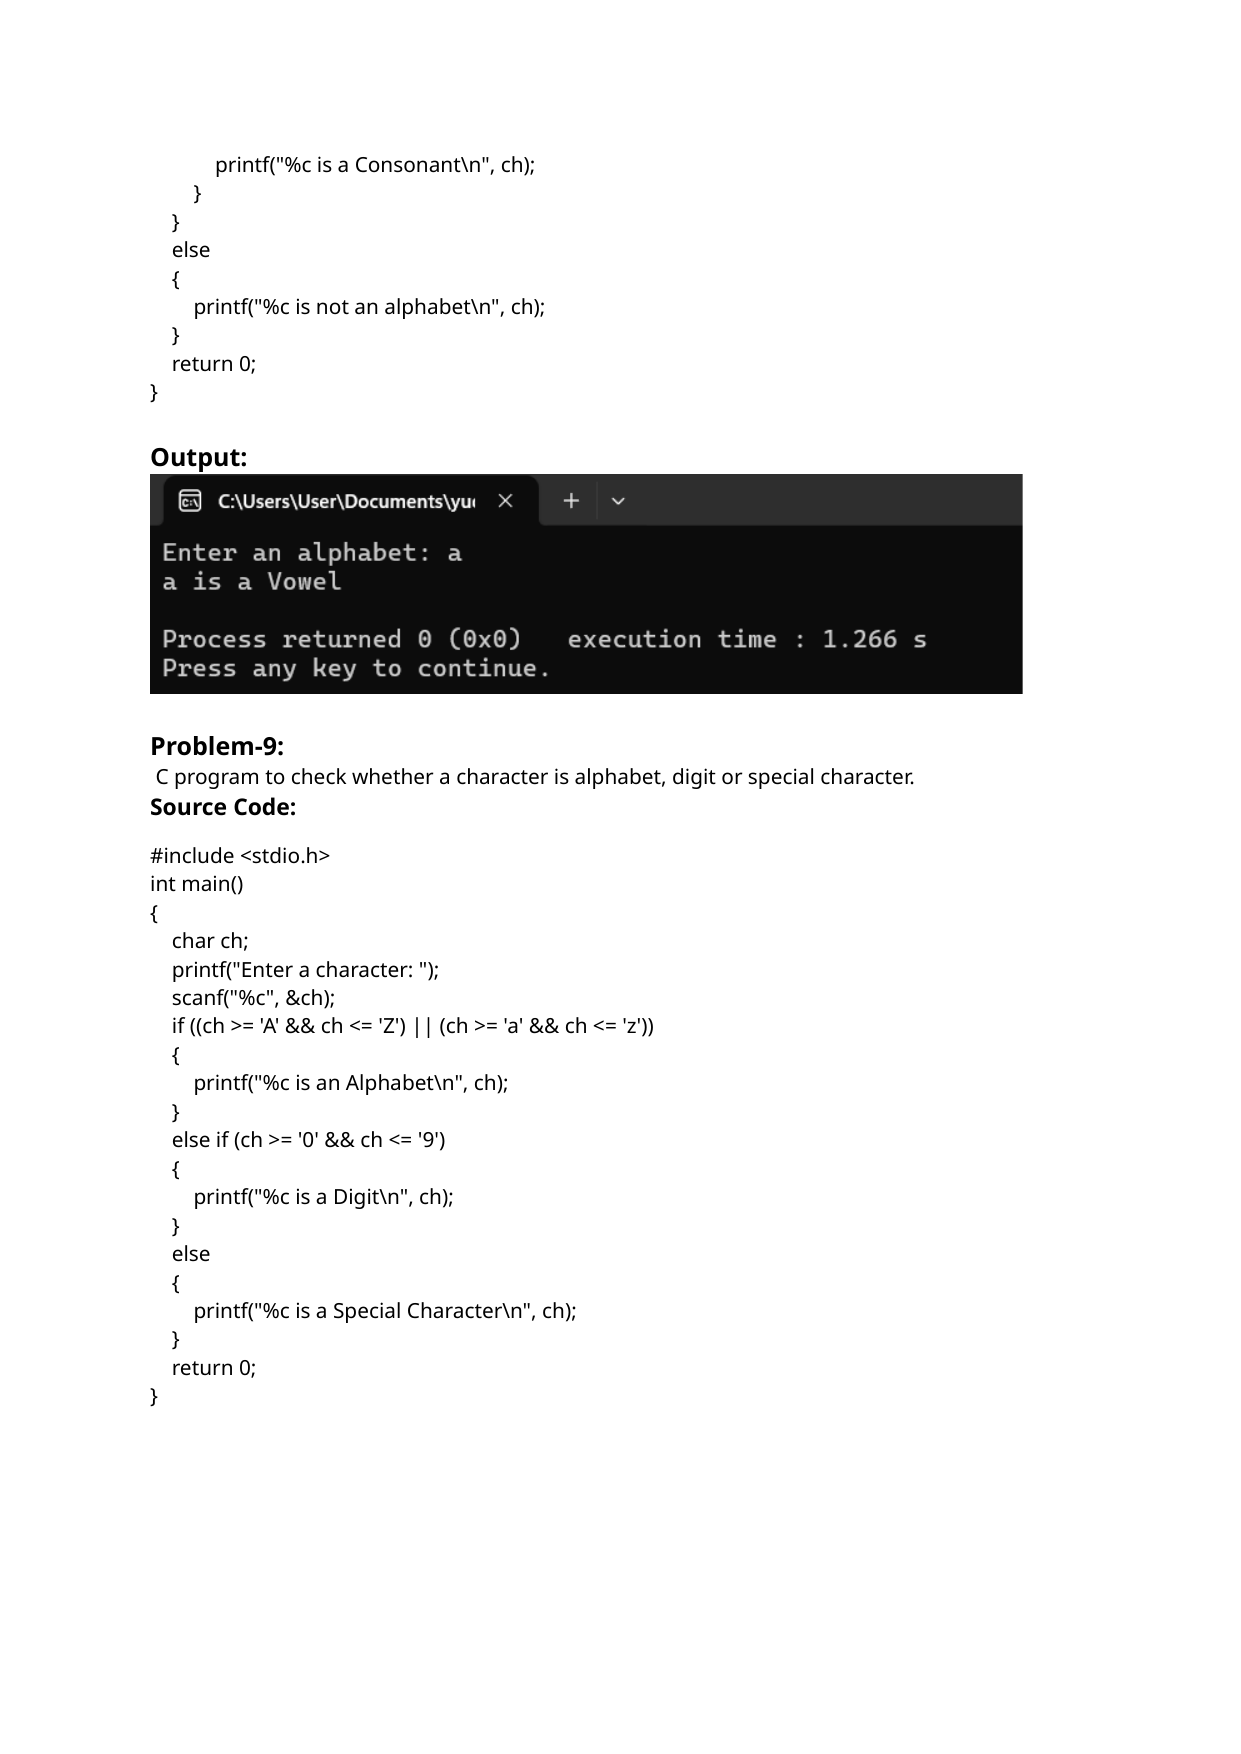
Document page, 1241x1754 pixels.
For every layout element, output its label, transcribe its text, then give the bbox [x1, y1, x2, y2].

text } [150, 207, 1090, 235]
text Source Code: [150, 791, 1090, 822]
text else if (ch >= '0' && ch <= '9') [150, 1125, 1090, 1154]
text return 0; [150, 1353, 1090, 1381]
text printf("Enter a character: "); [150, 955, 1090, 983]
text { [150, 264, 1090, 292]
text printf("%c is an Alphabet\n", ch); [150, 1068, 1090, 1097]
text if ((ch >= 'A' && ch <= 'Z') || (ch >= 'a' && ch <= 'z')) [150, 1012, 1090, 1040]
text { [150, 1268, 1090, 1296]
text else [150, 235, 1090, 264]
text printf("%c is a Consonant\n", ch); [150, 150, 1090, 178]
text Problem-9: [150, 728, 1090, 762]
text printf("%c is a Special Character\n", ch); [150, 1296, 1090, 1324]
text scanf("%c", &ch); [150, 983, 1090, 1012]
text else [150, 1239, 1090, 1268]
text } [150, 1381, 1090, 1410]
text { [150, 1040, 1090, 1068]
text } [150, 178, 1090, 207]
text { [150, 898, 1090, 926]
text } [150, 1097, 1090, 1125]
text printf("%c is a Digit\n", ch); [150, 1182, 1090, 1211]
text char ch; [150, 926, 1090, 955]
text Output: [150, 440, 1090, 474]
text return 0; [150, 349, 1090, 377]
text { [150, 1154, 1090, 1182]
text C program to check whether a character is alphabet, digit or special character. [150, 762, 1090, 791]
text } [150, 1211, 1090, 1239]
text int main() [150, 869, 1090, 898]
text printf("%c is not an alphabet\n", ch); [150, 292, 1090, 321]
text } [150, 377, 1090, 406]
picture [150, 474, 1023, 694]
text } [150, 321, 1090, 349]
text #include <stdio.h> [150, 841, 1090, 869]
text } [150, 1324, 1090, 1353]
